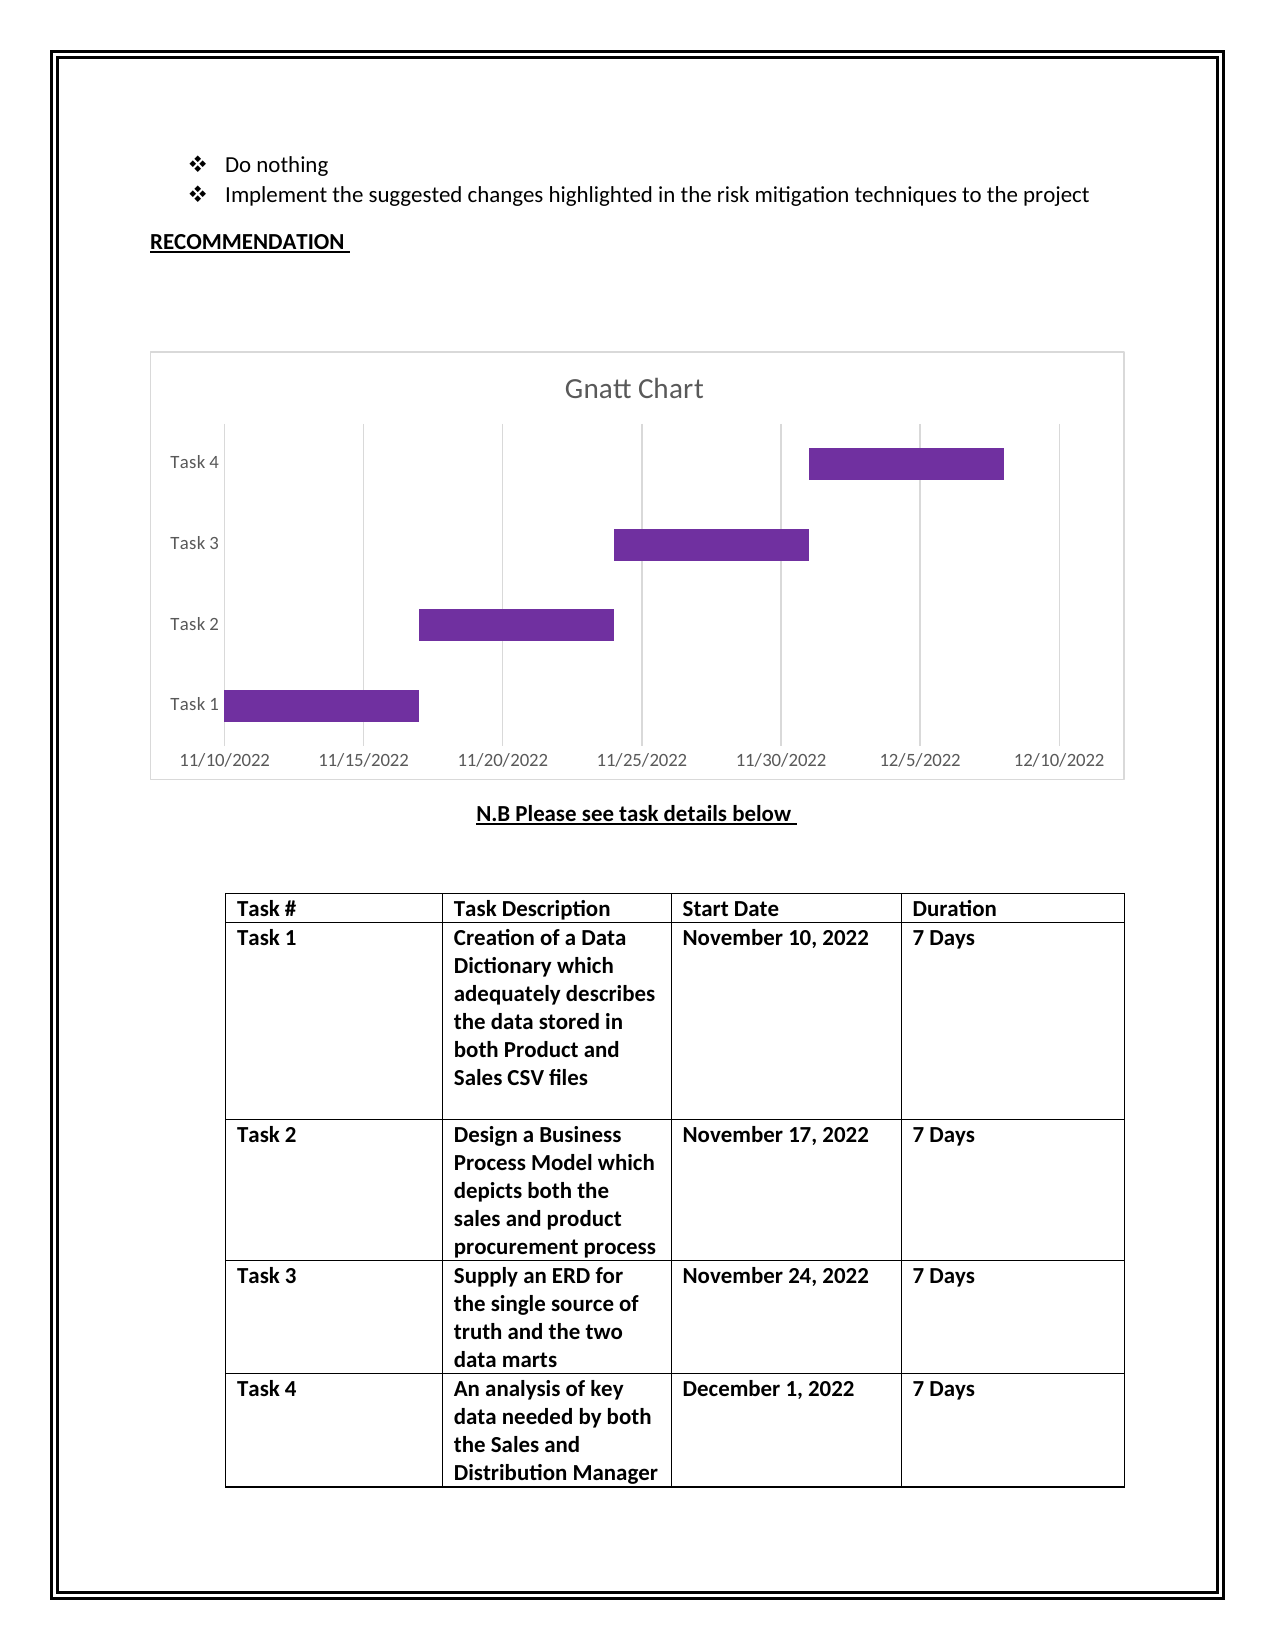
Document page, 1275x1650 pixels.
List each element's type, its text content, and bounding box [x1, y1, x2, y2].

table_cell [443, 1374, 671, 1486]
table_cell Task 1 [226, 923, 442, 1119]
table_cell Task 3 [226, 1261, 442, 1373]
text N.B Please see task details below [150, 799, 1125, 827]
table_cell Task 4 [226, 1374, 442, 1486]
list Do nothing [187, 150, 1125, 178]
table_cell 7 Days [902, 1261, 1124, 1373]
table_cell Creation of a Data Dictionary which adequately describes the data stored in both Product and Sales CSV files [443, 923, 671, 1119]
table_cell November 10, 2022 [672, 923, 901, 1119]
table_header Task # [226, 894, 442, 922]
table_cell 7 Days [902, 1120, 1124, 1260]
table_header Duration [902, 894, 1124, 922]
table_cell 7 Days [902, 1374, 1124, 1486]
table_cell November 17, 2022 [672, 1120, 901, 1260]
table_cell Task 2 [226, 1120, 442, 1260]
table_cell 7 Days [902, 923, 1124, 1119]
table_cell December 1, 2022 [672, 1374, 901, 1486]
table_cell November 24, 2022 [672, 1261, 901, 1373]
table_cell Supply an ERD for the single source of truth and the two data marts [443, 1261, 671, 1373]
table_header Start Date [672, 894, 901, 922]
list Implement the suggested changes highlighted in the risk mitigation techniques to the project [187, 180, 1125, 208]
table_cell Design a Business Process Model which depicts both the sales and product procurement process [443, 1120, 671, 1260]
table_header Task Description [443, 894, 671, 922]
text RECOMMENDATION [150, 227, 1125, 255]
